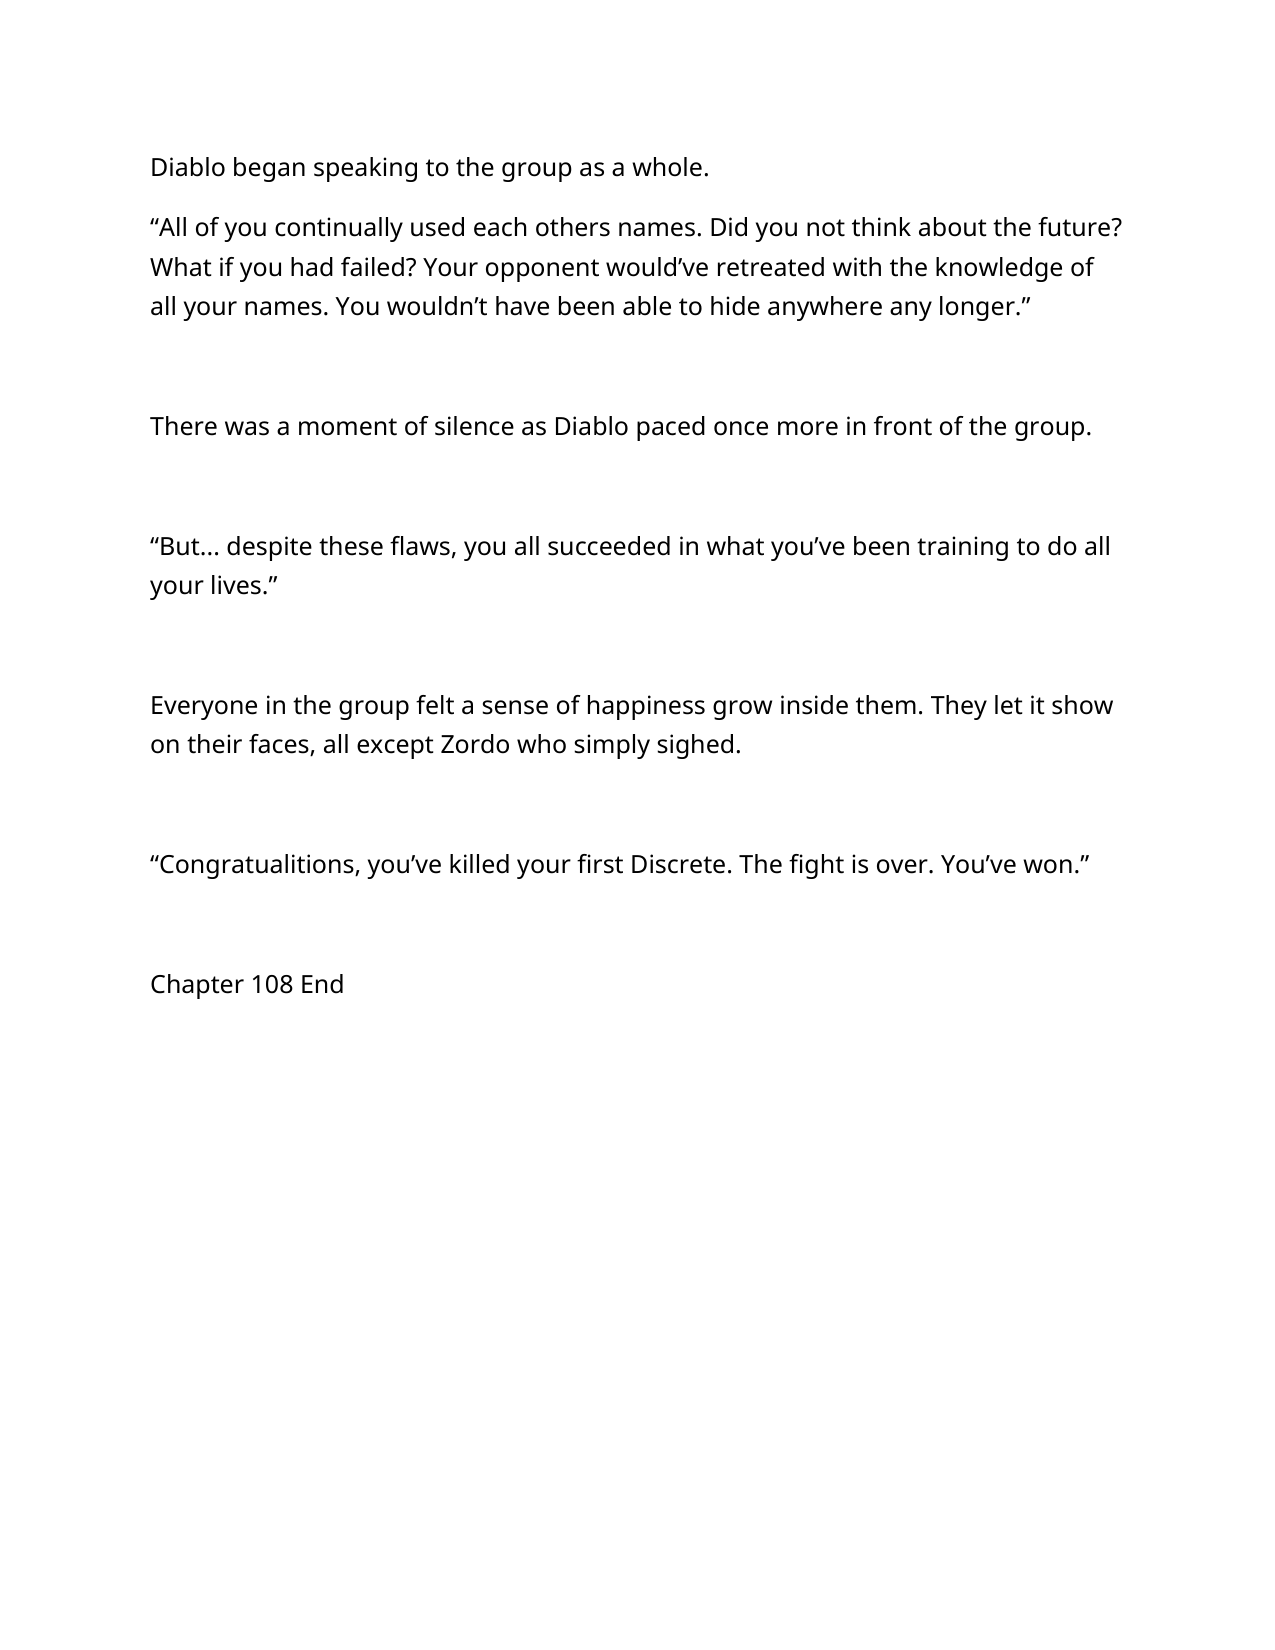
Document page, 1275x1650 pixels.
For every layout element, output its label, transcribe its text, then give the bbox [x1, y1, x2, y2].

text “But... despite these flaws, you all succeeded in what you’ve been training to do all your lives.” [150, 528, 1125, 602]
text “Congratualitions, you’ve killed your first Discrete. The fight is over. You’ve won.” [150, 847, 1125, 881]
text “All of you continually used each others names. Did you not think about the future? What if you had failed? Your opponent would’ve retreated with the knowledge of all your names. You wouldn’t have been able to hide anywhere any longer.” [150, 210, 1125, 322]
text Everyone in the group felt a sense of happiness grow inside them. They let it show on their faces, all except Zordo who simply sighed. [150, 687, 1125, 761]
text Chapter 108 End [150, 967, 1125, 1001]
text There was a moment of silence as Diablo paced once more in front of the group. [150, 408, 1125, 442]
text Diablo began speaking to the group as a whole. [150, 150, 1125, 184]
